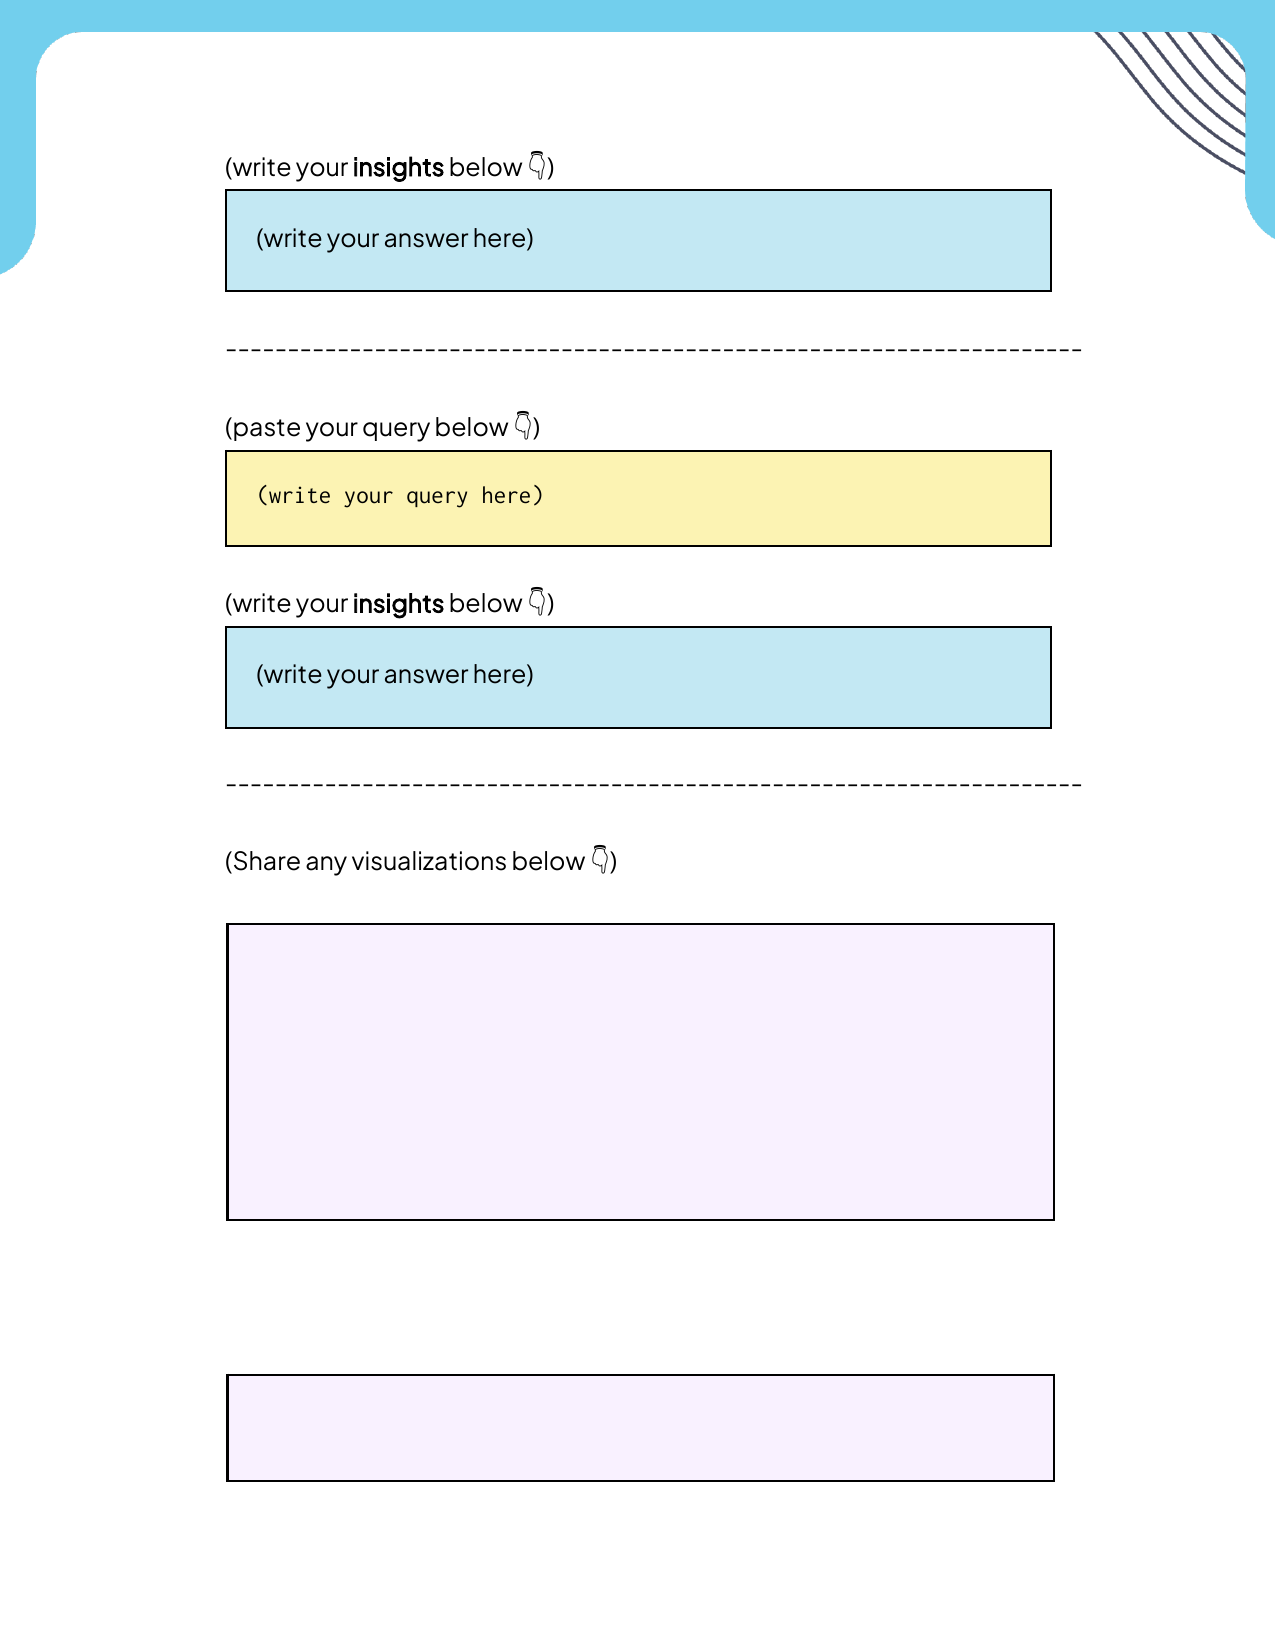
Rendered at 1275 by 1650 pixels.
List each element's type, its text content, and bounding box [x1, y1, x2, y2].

table_header (write your query here) [227, 452, 1050, 545]
table_header (write your answer here) [227, 191, 1050, 290]
text --------------------------------------------------------------------- [225, 767, 1125, 798]
text (Share any visualizations below 👇) [225, 844, 1125, 876]
picture [0, 0, 1275, 283]
table_header [229, 1376, 1053, 1480]
text --------------------------------------------------------------------- [225, 332, 1125, 363]
table_header [229, 925, 1053, 1219]
table_header (write your answer here) [227, 628, 1050, 727]
text (paste your query below 👇) [225, 410, 1125, 442]
text (write your insights below 👇) [225, 587, 1125, 618]
text (write your insights below 👇) [225, 150, 1125, 182]
